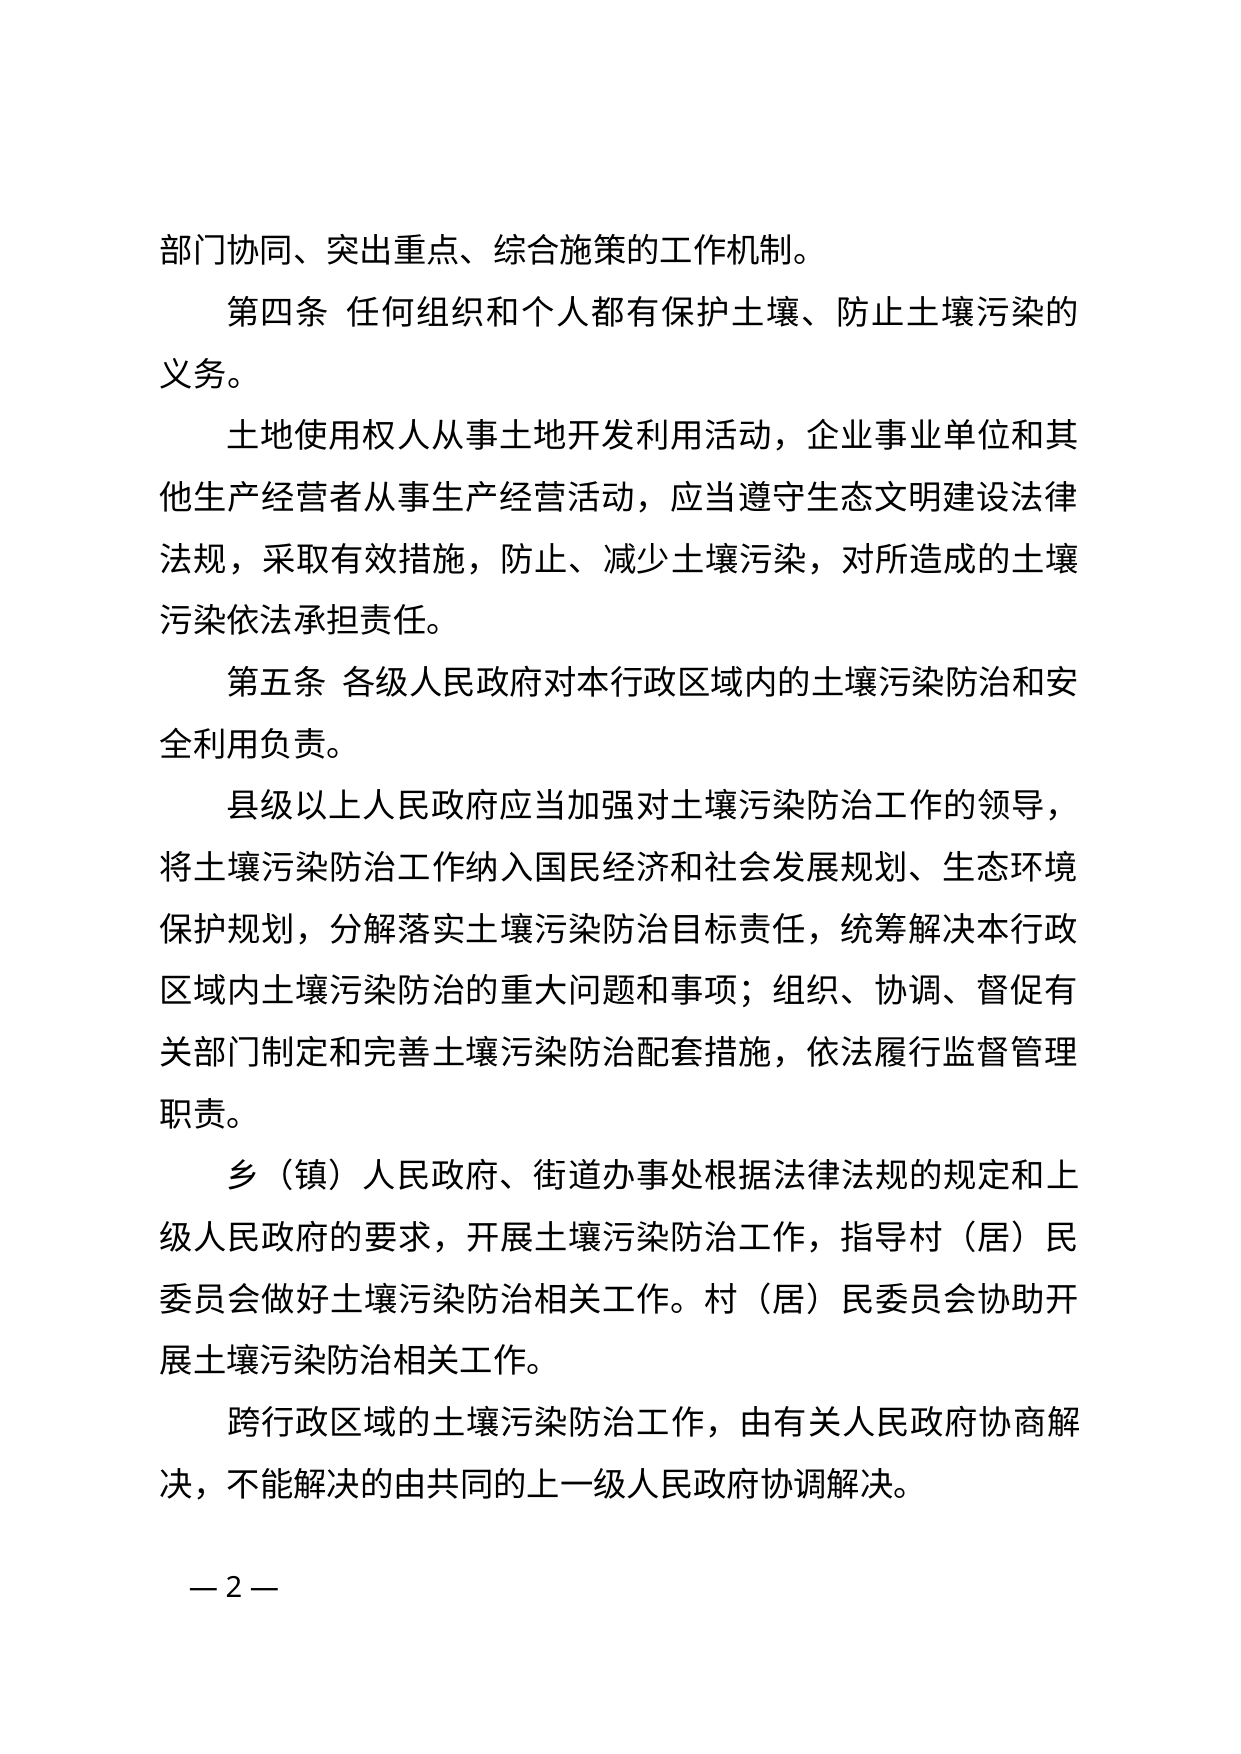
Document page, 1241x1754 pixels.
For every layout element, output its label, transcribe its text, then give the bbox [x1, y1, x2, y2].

text 县级以上人民政府应当加强对土壤污染防治工作的领导，将土壤污染防治工作纳入国民经济和社会发展规划、生态环境保护规划，分解落实土壤污染防治目标责任，统筹解决本行政区域内土壤污染防治的重大问题和事项；组织、协调、督促有关部门制定和完善土壤污染防治配套措施，依法履行监督管理职责。 [159, 769, 1081, 1139]
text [159, 214, 1081, 275]
text 土地使用权人从事土地开发利用活动，企业事业单位和其他生产经营者从事生产经营活动，应当遵守生态文明建设法律法规，采取有效措施，防止、减少土壤污染，对所造成的土壤污染依法承担责任。 [159, 399, 1081, 645]
text 乡（镇）人民政府、街道办事处根据法律法规的规定和上级人民政府的要求，开展土壤污染防治工作，指导村（居）民委员会做好土壤污染防治相关工作。村（居）民委员会协助开展土壤污染防治相关工作。 [159, 1139, 1081, 1385]
text 第五条 各级人民政府对本行政区域内的土壤污染防治和安全利用负责。 [159, 645, 1081, 769]
text 跨行政区域的土壤污染防治工作，由有关人民政府协商解决，不能解决的由共同的上一级人民政府协调解决。 [159, 1385, 1081, 1509]
text 第四条 任何组织和个人都有保护土壤、防止土壤污染的义务。 [159, 275, 1081, 399]
